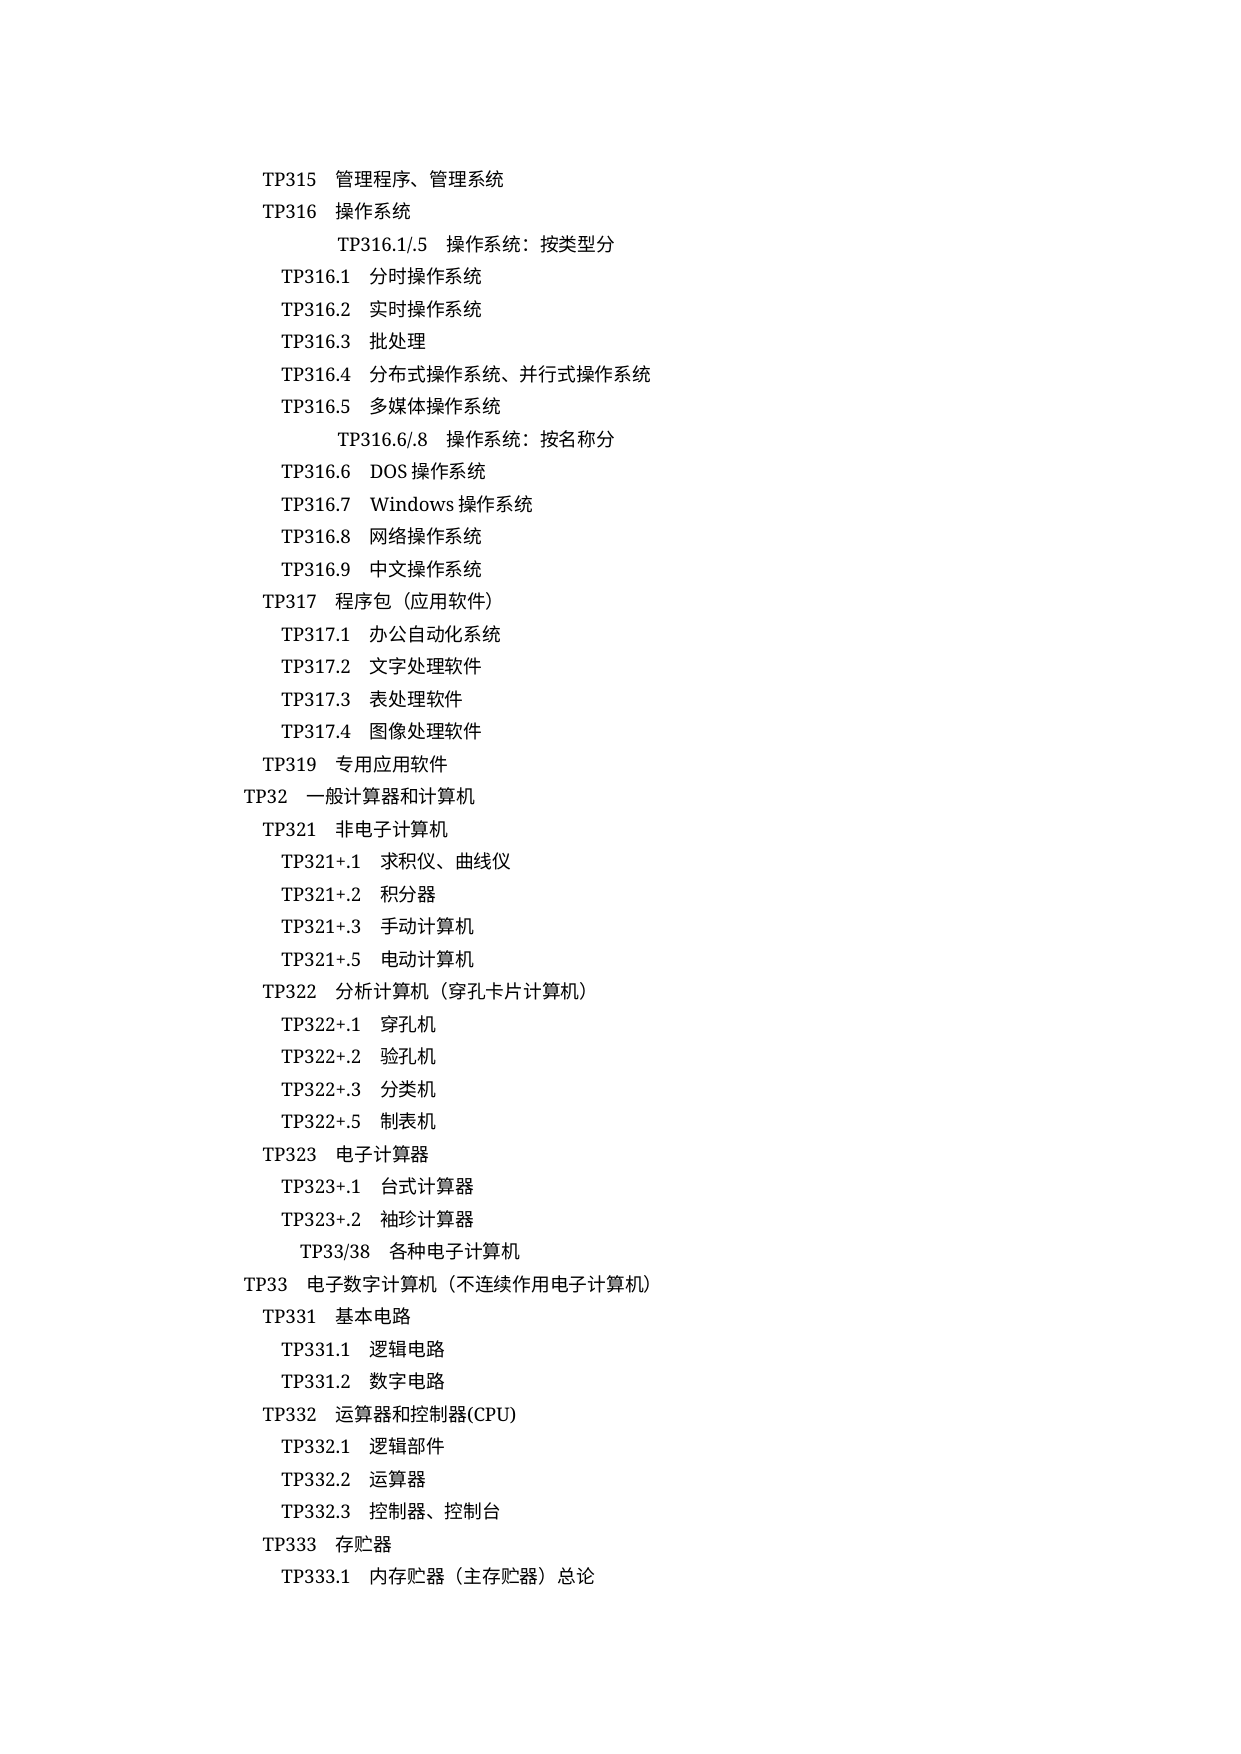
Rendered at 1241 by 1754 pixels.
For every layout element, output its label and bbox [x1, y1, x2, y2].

text [187, 162, 1053, 1592]
